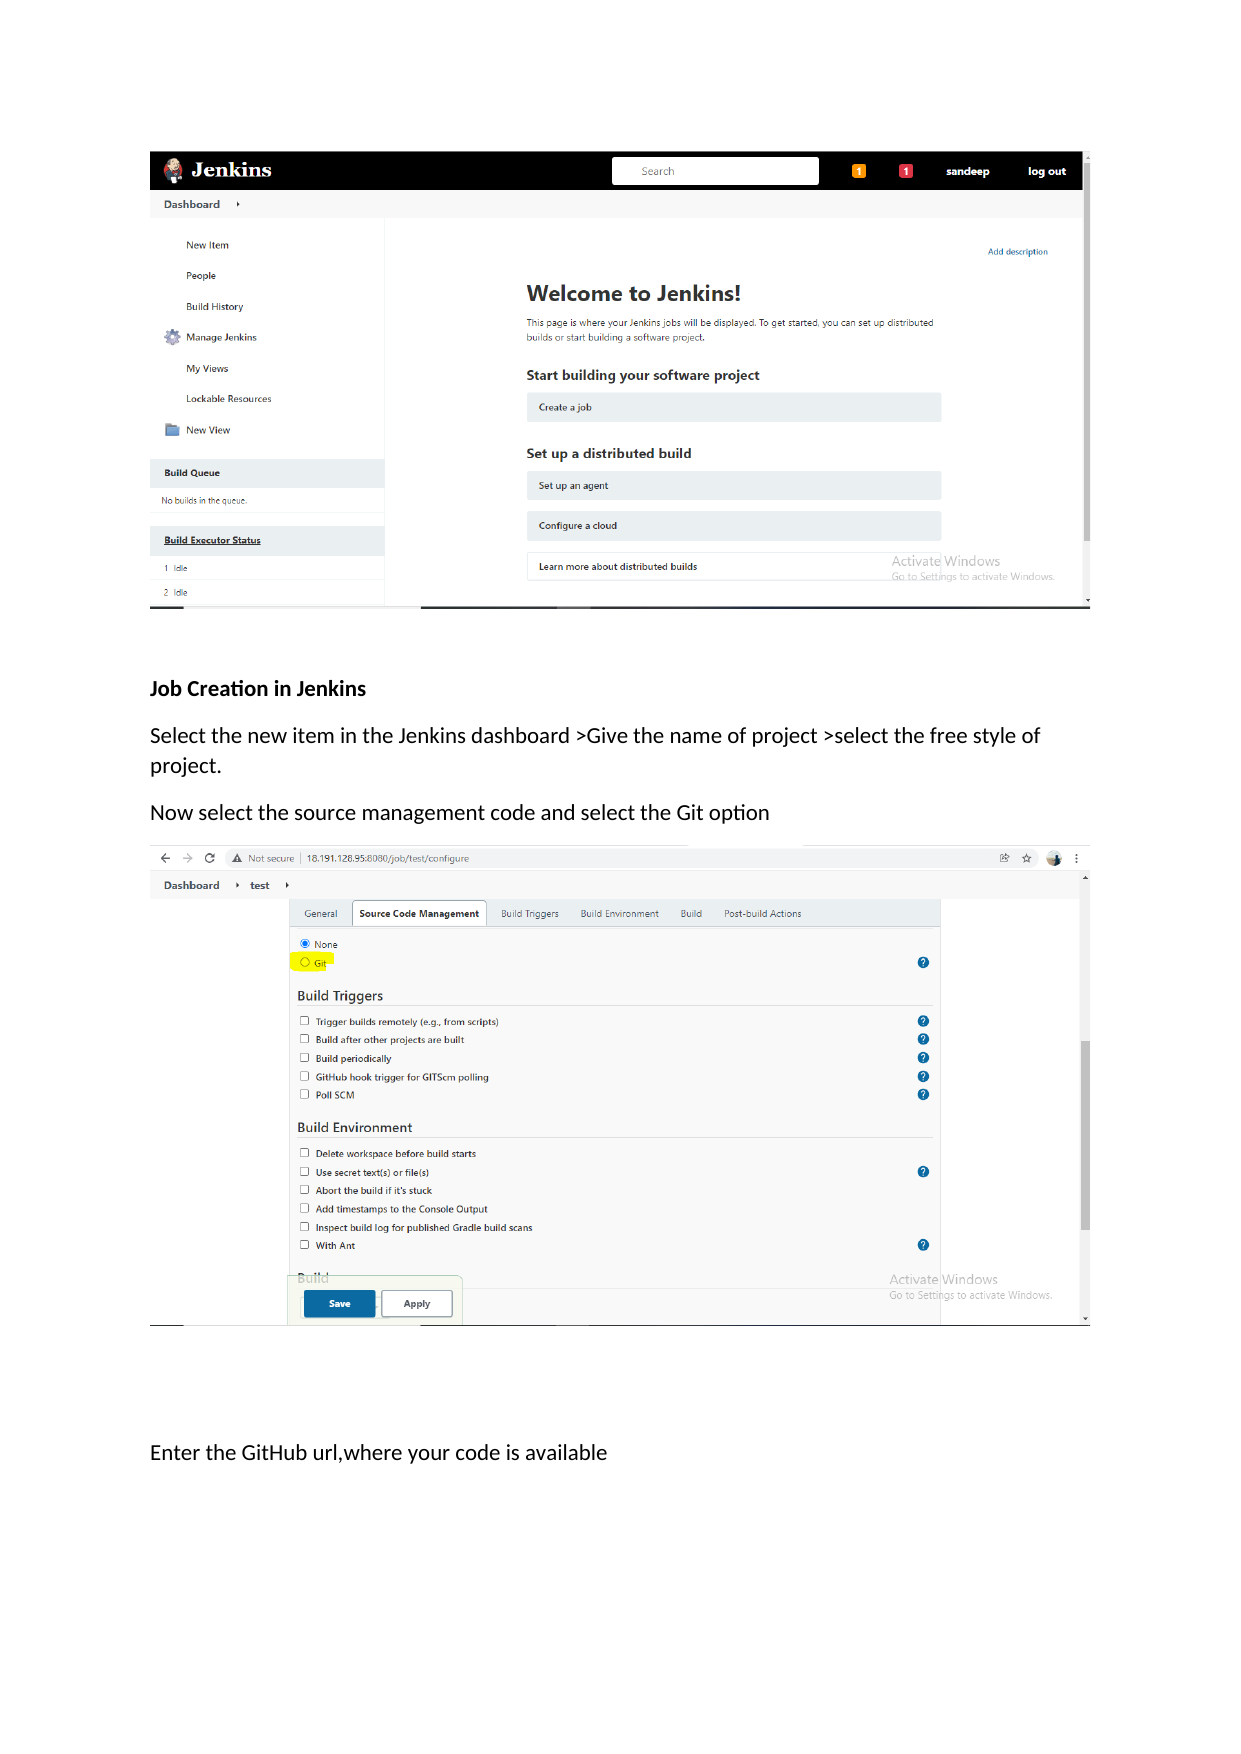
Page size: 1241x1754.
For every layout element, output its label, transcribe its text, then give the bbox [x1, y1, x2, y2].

text Now select the source management code and select the Git option [150, 798, 1090, 826]
text Job Creation in Jenkins [150, 674, 1090, 702]
text Select the new item in the Jenkins dashboard >Give the name of project >select the free style of project. [150, 721, 1090, 779]
picture [150, 845, 1091, 1326]
text Enter the GitHub url,where your code is available [150, 1438, 1090, 1466]
picture [150, 150, 1091, 609]
